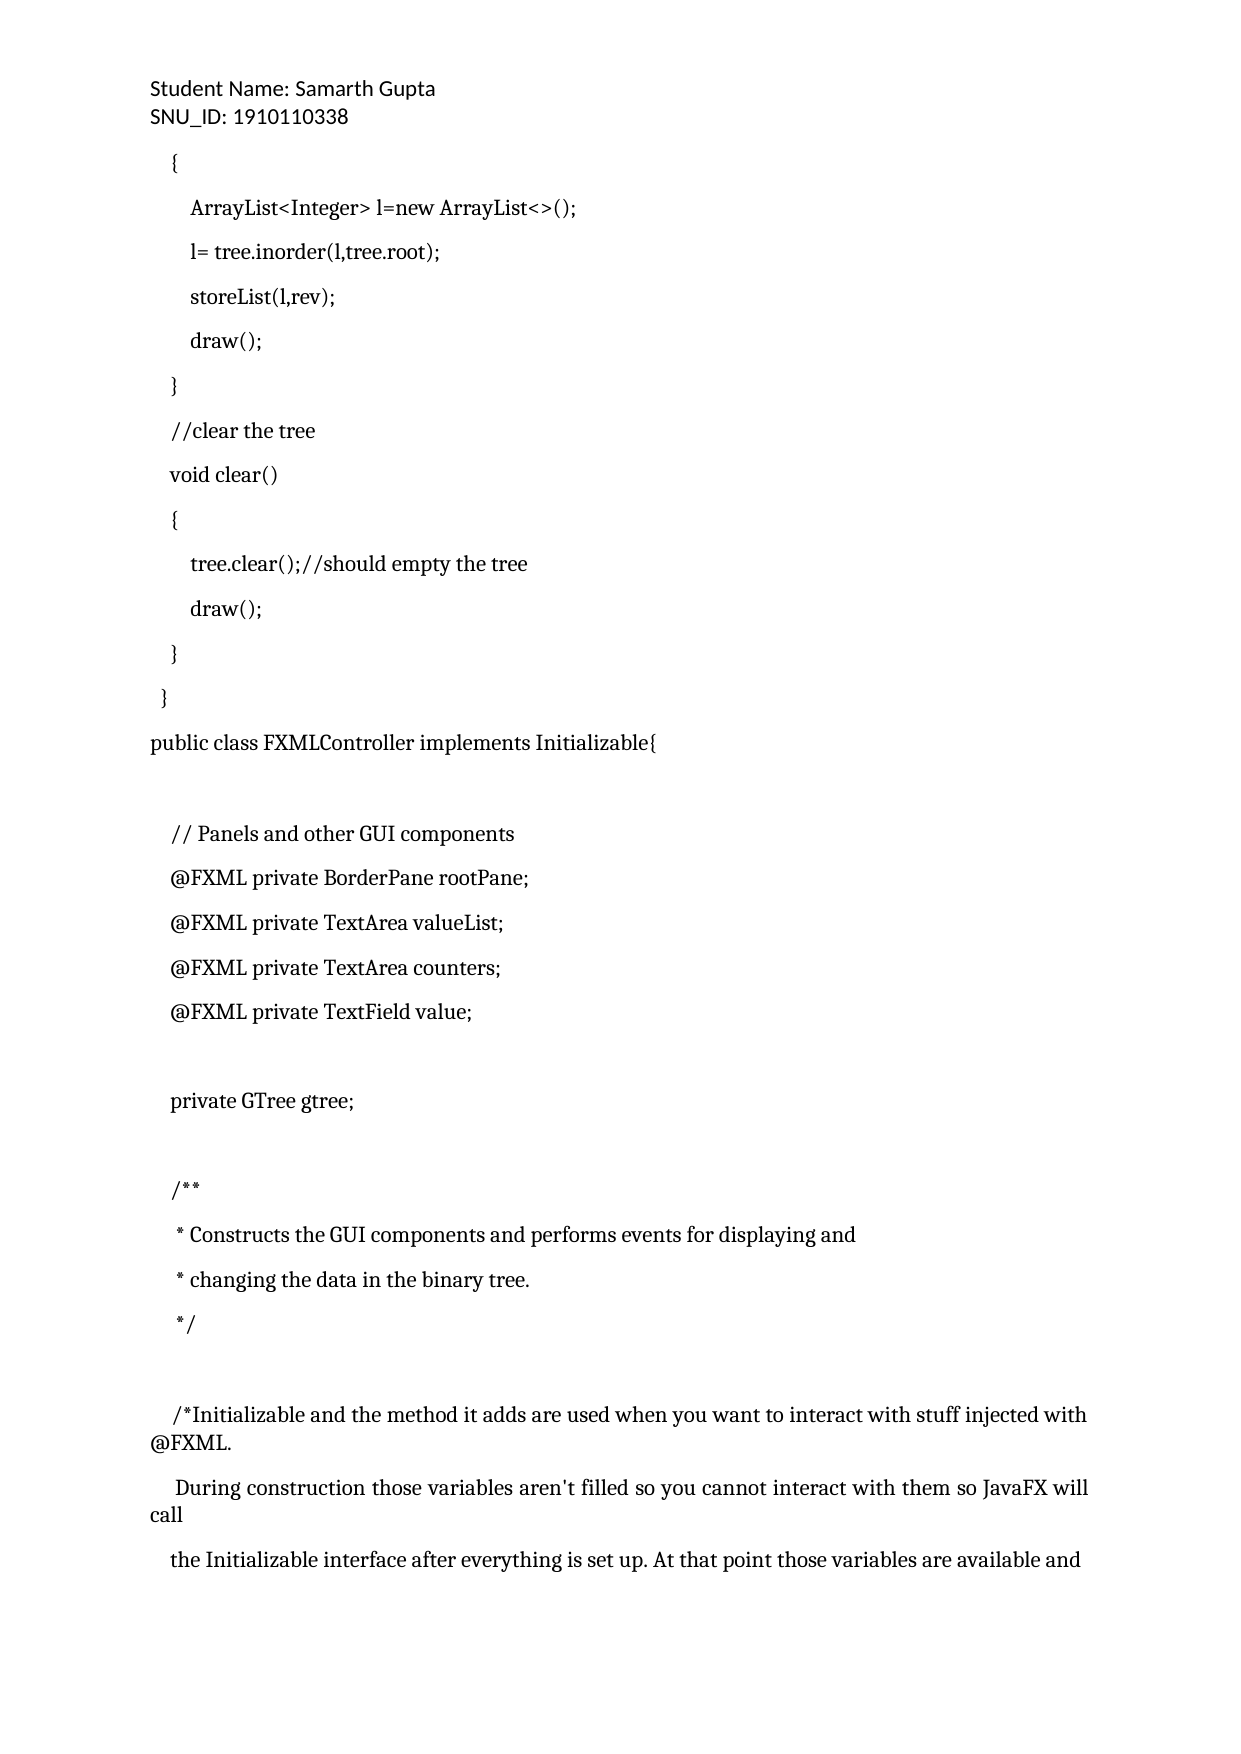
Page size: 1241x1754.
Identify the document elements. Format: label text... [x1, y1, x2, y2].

text @FXML private TextArea valueList; [150, 910, 1090, 936]
text @FXML private TextArea counters; [150, 954, 1090, 981]
text draw(); [150, 596, 1090, 622]
text * changing the data in the binary tree. [150, 1266, 1090, 1293]
text @FXML private TextField value; [150, 999, 1090, 1025]
text private GTree gtree; [150, 1088, 1090, 1114]
text { [150, 507, 1090, 533]
text draw(); [150, 328, 1090, 355]
text { [150, 150, 1090, 176]
text the Initializable interface after everything is set up. At that point those variables are available and [150, 1547, 1090, 1573]
text * Constructs the GUI components and performs events for displaying and [150, 1222, 1090, 1248]
text /*Initializable and the method it adds are used when you want to interact with stuff injected with @FXML. [150, 1402, 1090, 1456]
text ArrayList<Integer> l=new ArrayList<>(); [150, 194, 1090, 221]
text l= tree.inorder(l,tree.root); [150, 239, 1090, 266]
text @FXML private BorderPane rootPane; [150, 865, 1090, 891]
text /** [150, 1177, 1090, 1203]
text storeList(l,rev); [150, 284, 1090, 310]
text tree.clear();//should empty the tree [150, 551, 1090, 578]
text } [150, 685, 1090, 711]
text void clear() [150, 462, 1090, 488]
text public class FXMLController implements Initializable{ [150, 729, 1090, 756]
text } [150, 640, 1090, 667]
text */ [150, 1311, 1090, 1337]
text // Panels and other GUI components [150, 821, 1090, 847]
text } [150, 373, 1090, 399]
text During construction those variables aren't filled so you cannot interact with them so JavaFX will call [150, 1474, 1090, 1528]
text //clear the tree [150, 417, 1090, 444]
